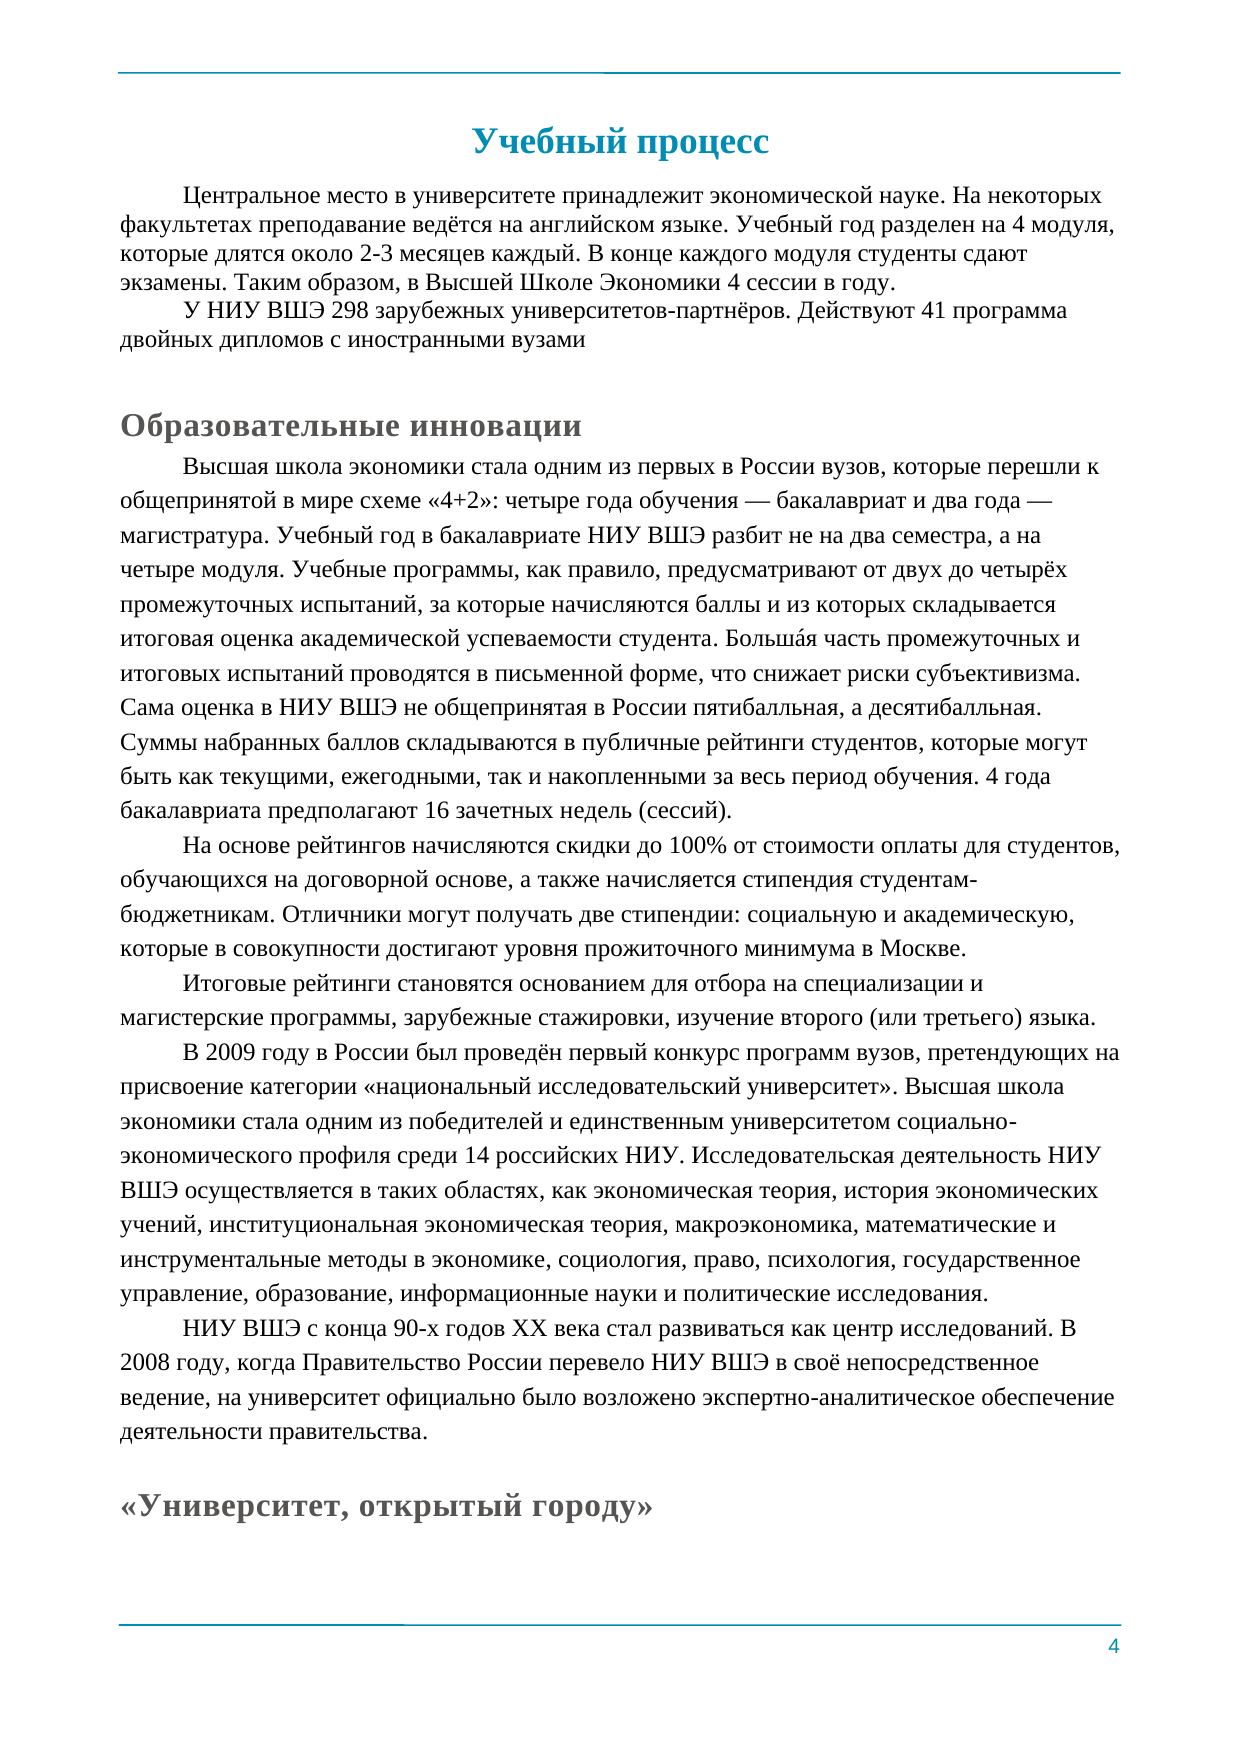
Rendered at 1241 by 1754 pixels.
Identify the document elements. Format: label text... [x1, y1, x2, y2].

text Центральное место в университете принадлежит экономической науке. На некоторых факультетах преподавание ведётся на английском языке. Учебный год разделен на 4 модуля, которые длятся около 2-3 месяцев каждый. В конце каждого модуля студенты сдают экзамены. Таким образом, в Высшей Школе Экономики 4 сессии в году. [120, 181, 1120, 296]
text У НИУ ВШЭ 298 зарубежных университетов-партнёров. Действуют 41 программа двойных дипломов с иностранными вузами [120, 296, 1120, 353]
text Учебный процесс [120, 119, 1120, 162]
text Высшая школа экономики стала одним из первых в России вузов, которые перешли к общепринятой в мире схеме «4+2»: четыре года обучения — бакалавриат и два года — магистратура. Учебный год в бакалавриате НИУ ВШЭ разбит не на два семестра, а на четыре модуля. Учебные программы, как правило, предусматривают от двух до четырёх промежуточных испытаний, за которые начисляются баллы и из которых складывается итоговая оценка академической успеваемости студента. Большáя часть промежуточных и итоговых испытаний проводятся в письменной форме, что снижает риски субъективизма. Сама оценка в НИУ ВШЭ не общепринятая в России пятибалльная, а десятибалльная. Суммы набранных баллов складываются в публичные рейтинги студентов, которые могут быть как текущими, ежегодными, так и накопленными за весь период обучения. 4 года бакалавриата предполагают 16 зачетных недель (сессий). [120, 451, 1120, 824]
text Образовательные инновации [120, 405, 1120, 443]
text Итоговые рейтинги становятся основанием для отбора на специализации и магистерские программы, зарубежные стажировки, изучение второго (или третьего) языка. [120, 968, 1120, 1031]
text В 2009 году в России был проведён первый конкурс программ вузов, претендующих на присвоение категории «национальный исследовательский университет». Высшая школа экономики стала одним из победителей и единственным университетом социально-экономического профиля среди 14 российских НИУ. Исследовательская деятельность НИУ ВШЭ осуществляется в таких областях, как экономическая теория, история экономических учений, институциональная экономическая теория, макроэкономика, математические и инструментальные методы в экономике, социология, право, психология, государственное управление, образование, информационные науки и политические исследования. [120, 1037, 1120, 1307]
text На основе рейтингов начисляются скидки до 100% от стоимости оплаты для студентов, обучающихся на договорной основе, а также начисляется стипендия студентам-бюджетникам. Отличники могут получать две стипендии: социальную и академическую, которые в совокупности достигают уровня прожиточного минимума в Москве. [120, 830, 1120, 962]
text «Университет, открытый городу» [120, 1485, 1120, 1523]
text НИУ ВШЭ с конца 90-х годов XX века стал развиваться как центр исследований. В 2008 году, когда Правительство России перевело НИУ ВШЭ в своё непосредственное ведение, на университет официально было возложено экспертно-аналитическое обеспечение деятельности правительства. [120, 1313, 1120, 1445]
